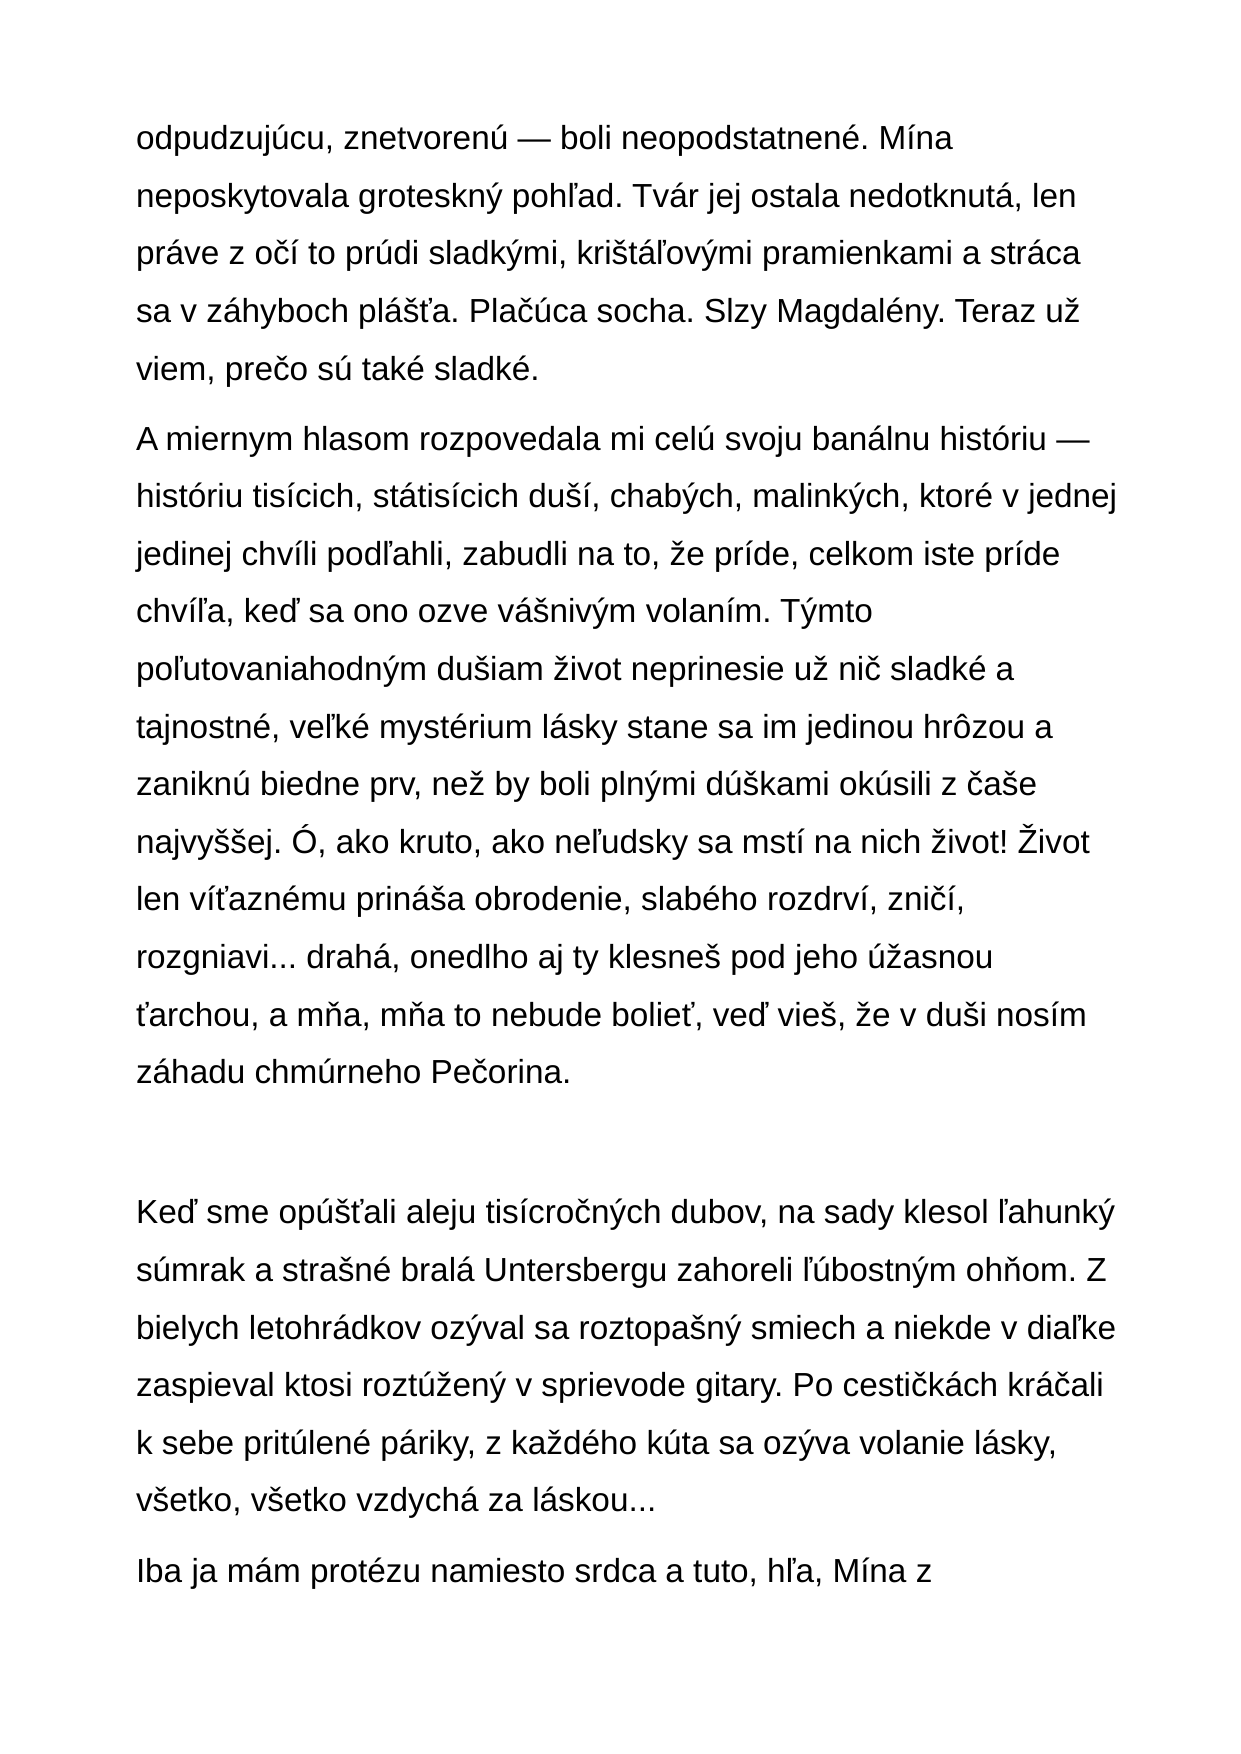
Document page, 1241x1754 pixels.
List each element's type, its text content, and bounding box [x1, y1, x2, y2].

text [136, 118, 1122, 387]
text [136, 1551, 1122, 1589]
text A miernym hlasom rozpovedala mi celú svoju banálnu históriu — históriu tisícich, státisícich duší, chabých, malinkých, ktoré v jednej jedinej chvíli podľahli, zabudli na to, že príde, celkom iste príde chvíľa, keď sa ono ozve vášnivým volaním. Týmto poľutovaniahodným dušiam život neprinesie už nič sladké a tajnostné, veľké mystérium lásky stane sa im jedinou hrôzou a zaniknú biedne prv, než by boli plnými dúškami okúsili z čaše najvyššej. Ó, ako kruto, ako neľudsky sa mstí na nich život! Život len víťaznému prináša obrodenie, slabého rozdrví, zničí, rozgniavi... drahá, onedlho aj ty klesneš pod jeho úžasnou ťarchou, a mňa, mňa to nebude bolieť, veď vieš, že v duši nosím záhadu chmúrneho Pečorina. [136, 419, 1122, 1091]
text Keď sme opúšťali aleju tisícročných dubov, na sady klesol ľahunký súmrak a strašné bralá Untersbergu zahoreli ľúbostným ohňom. Z bielych letohrádkov ozýval sa roztopašný smiech a niekde v diaľke zaspieval ktosi roztúžený v sprievode gitary. Po cestičkách kráčali k sebe pritúlené páriky, z každého kúta sa ozýva volanie lásky, všetko, všetko vzdychá za láskou... [136, 1192, 1122, 1519]
